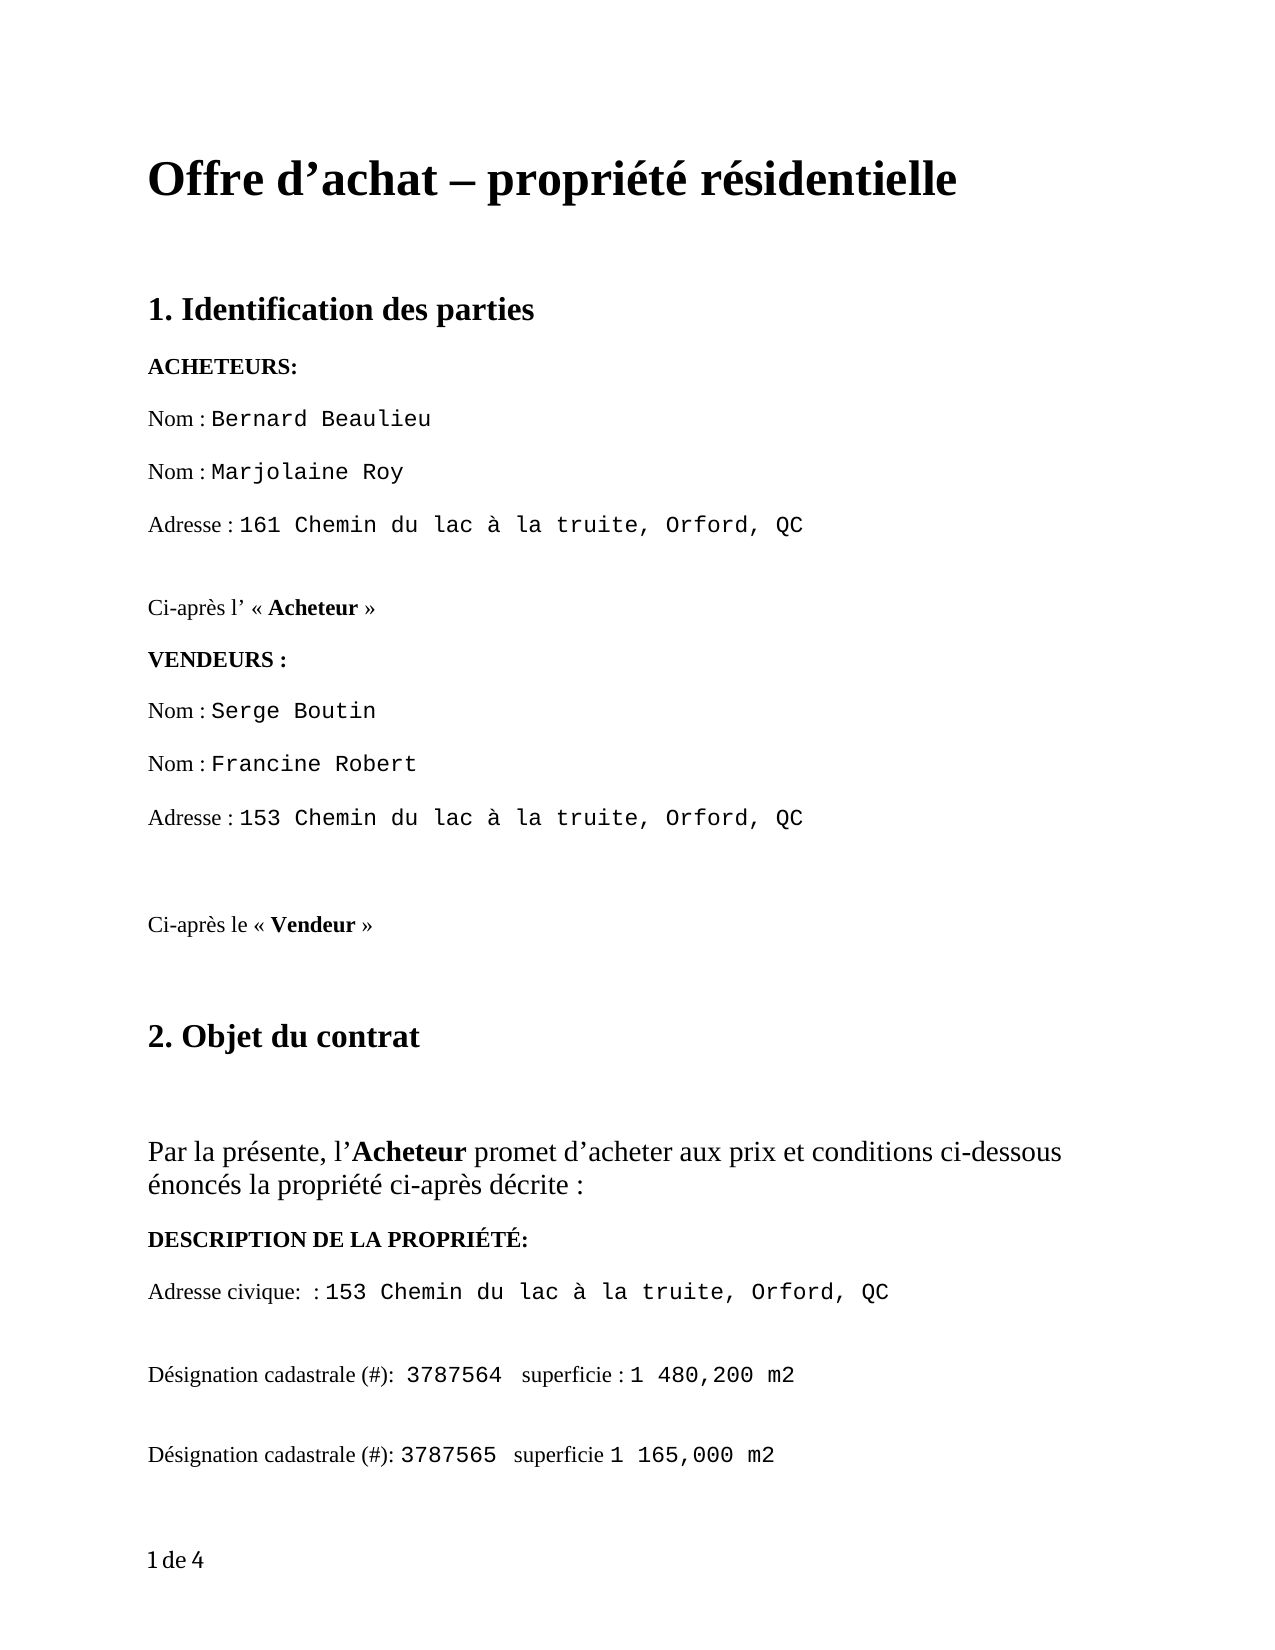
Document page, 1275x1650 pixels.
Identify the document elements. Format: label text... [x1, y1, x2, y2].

text Désignation cadastrale (#): 3787565 superficie 1 165,000 m2 [148, 1441, 1127, 1470]
text Ci-après le « Vendeur » [148, 911, 1127, 938]
text DESCRIPTION DE LA PROPRIÉTÉ: [148, 1226, 1127, 1253]
text Par la présente, l’Acheteur promet d’acheter aux prix et conditions ci-dessous énoncés la propriété ci-après décrite : [148, 1134, 1127, 1201]
text Adresse : 161 Chemin du lac à la truite, Orford, QC [148, 511, 1127, 568]
text Ci-après l’ « Acheteur » [148, 593, 1127, 620]
text Adresse : 153 Chemin du lac à la truite, Orford, QC [148, 804, 1127, 832]
text Offre d’achat – propriété résidentielle1. IDENTIFICATION DES PARTIES [148, 148, 1127, 264]
text Nom : Francine Robert [148, 751, 1127, 779]
text 1. Identification des parties [148, 289, 1127, 328]
text Nom : Marjolaine Roy [148, 458, 1127, 486]
text 2. Objet du contrat [148, 1017, 1127, 1055]
text VENDEURS : [148, 645, 1127, 672]
text ACHETEURS: [148, 353, 1127, 380]
text Nom : Bernard Beaulieu [148, 405, 1127, 433]
text Adresse civique: : 153 Chemin du lac à la truite, Orford, QC [148, 1278, 1127, 1306]
text Désignation cadastrale (#): 3787564 superficie : 1 480,200 m2 [148, 1360, 1127, 1389]
text Nom : Serge Boutin [148, 697, 1127, 726]
